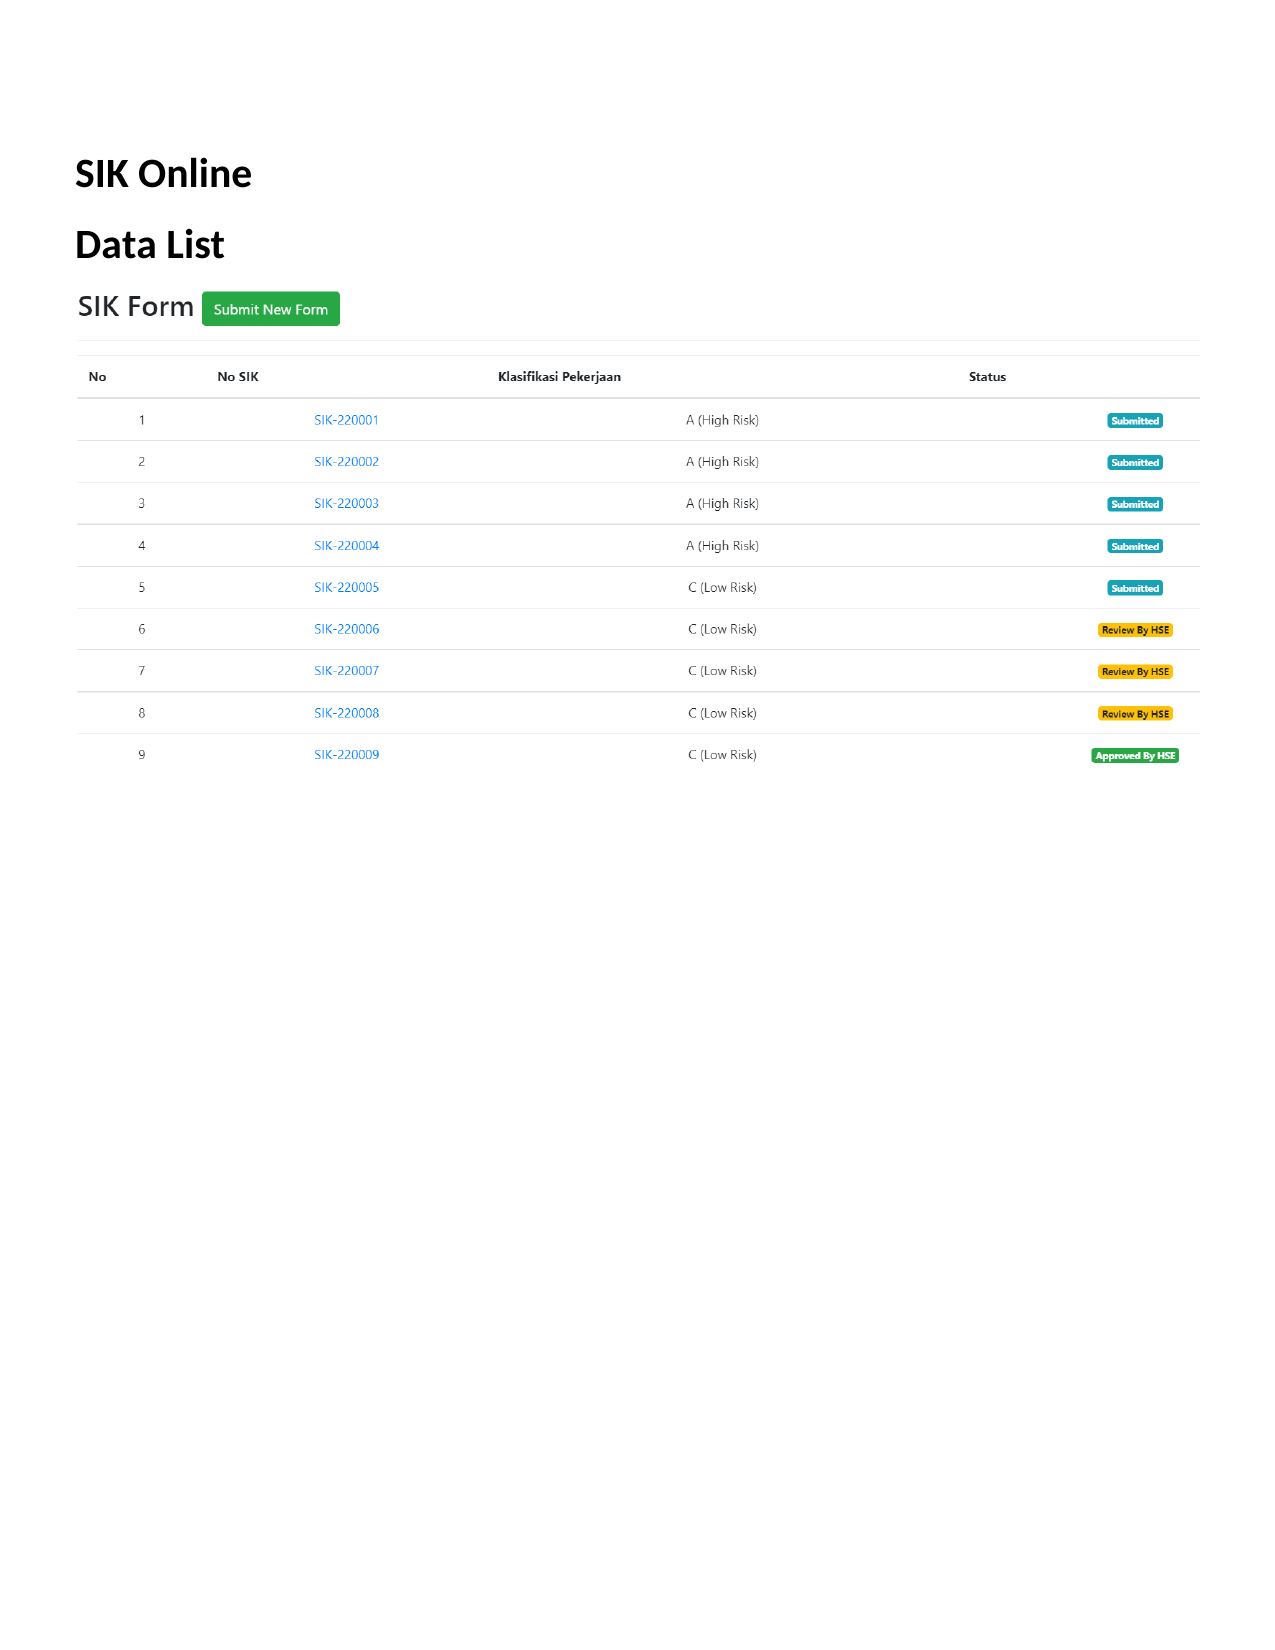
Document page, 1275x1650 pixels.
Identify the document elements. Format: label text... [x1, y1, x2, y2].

text Data List [75, 218, 1200, 269]
text SIK Online [75, 147, 1200, 197]
picture [75, 289, 1200, 779]
